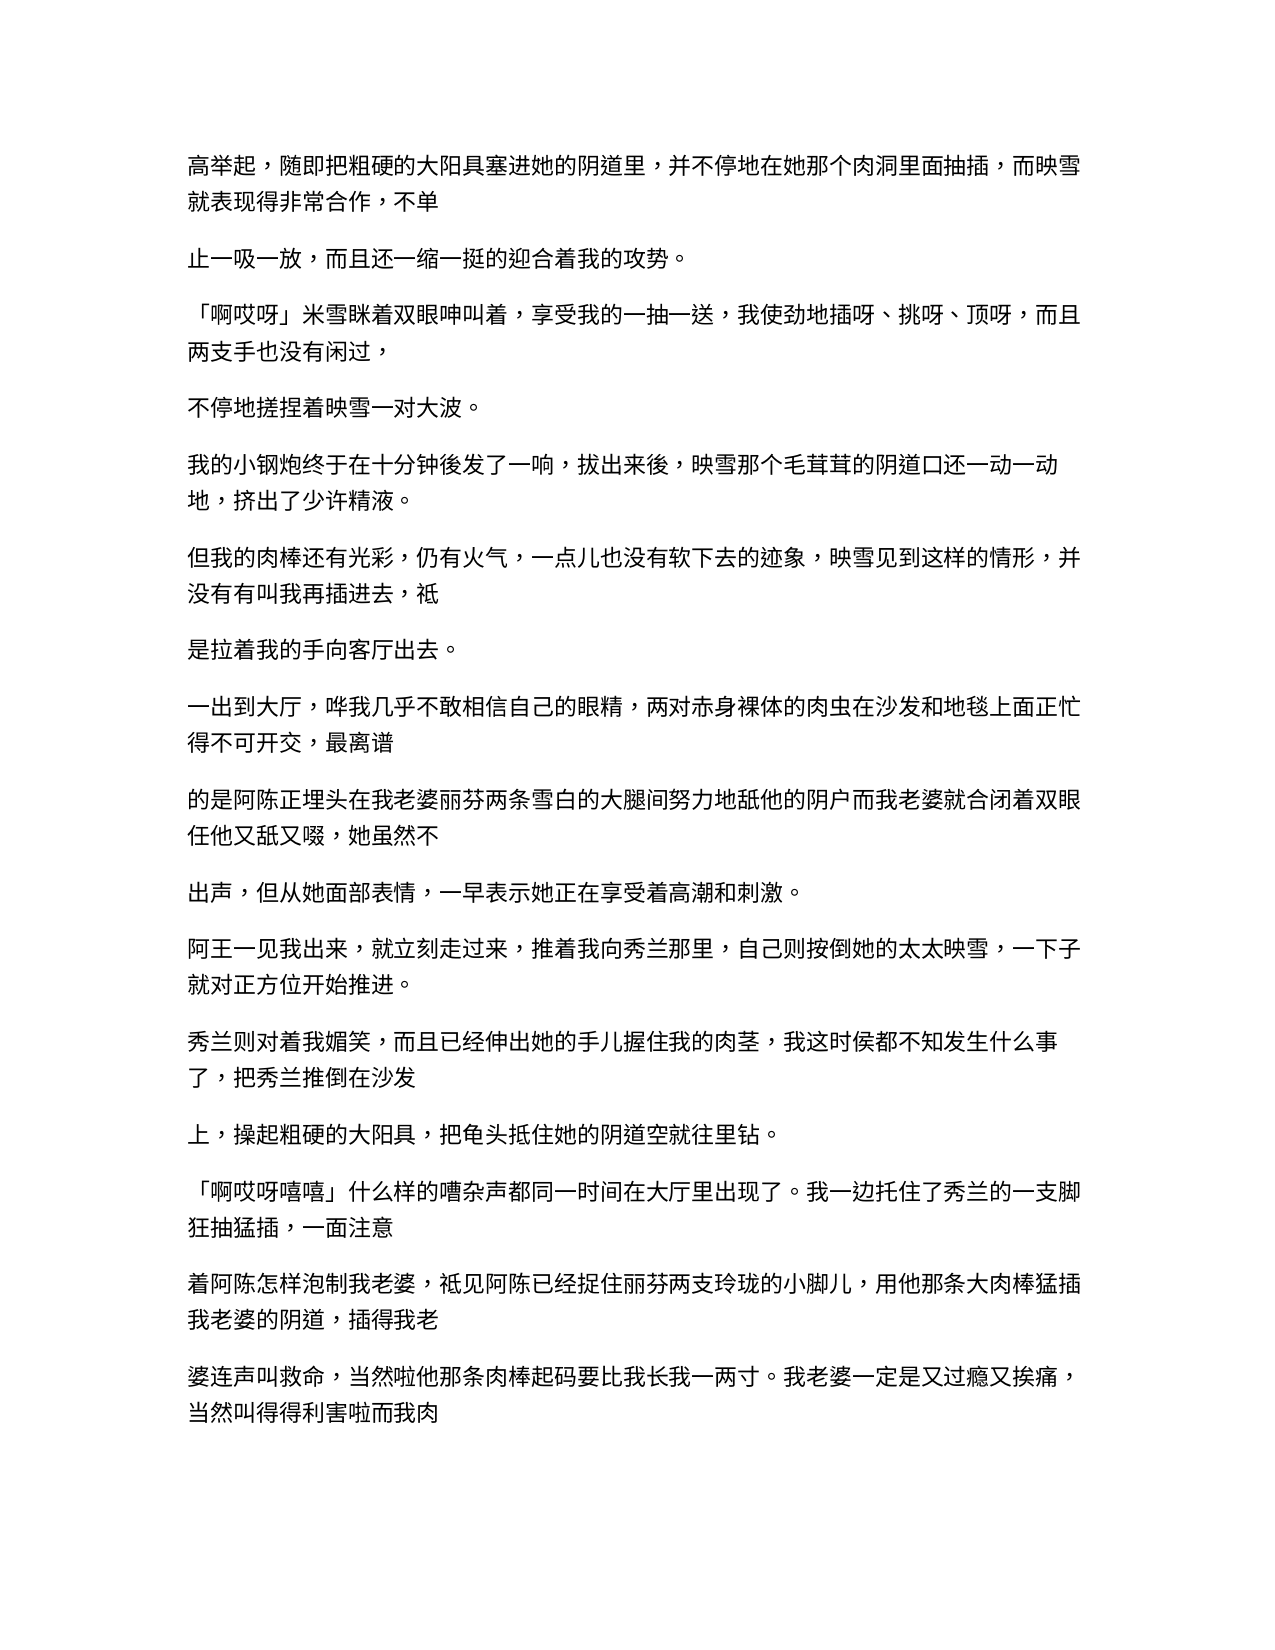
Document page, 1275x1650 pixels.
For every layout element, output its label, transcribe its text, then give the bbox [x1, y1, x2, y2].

text 一出到大厅，哗我几乎不敢相信自己的眼精，两对赤身裸体的肉虫在沙发和地毯上面正忙得不可开交，最离谱 [187, 691, 1087, 758]
text 止一吸一放，而且还一缩一挺的迎合着我的攻势。 [187, 243, 1087, 274]
text 是拉着我的手向客厅出去。 [187, 634, 1087, 666]
text 我的小钢炮终于在十分钟後发了一响，拔出来後，映雪那个毛茸茸的阴道口还一动一动地，挤出了少许精液。 [187, 449, 1087, 516]
text 的是阿陈正埋头在我老婆丽芬两条雪白的大腿间努力地舐他的阴户而我老婆就合闭着双眼任他又舐又啜，她虽然不 [187, 784, 1087, 851]
text 婆连声叫救命，当然啦他那条肉棒起码要比我长我一两寸。我老婆一定是又过瘾又挨痛，当然叫得得利害啦而我肉 [187, 1361, 1087, 1428]
text 出声，但从她面部表情，一早表示她正在享受着高潮和刺激。 [187, 877, 1087, 908]
text 阿王一见我出来，就立刻走过来，推着我向秀兰那里，自己则按倒她的太太映雪，一下子就对正方位开始推进。 [187, 933, 1087, 1001]
text 「啊哎呀」米雪眯着双眼呻叫着，享受我的一抽一送，我使劲地插呀、挑呀、顶呀，而且两支手也没有闲过， [187, 299, 1087, 367]
text 「啊哎呀嘻嘻」什么样的嘈杂声都同一时间在大厅里出现了。我一边托住了秀兰的一支脚狂抽猛插，一面注意 [187, 1176, 1087, 1243]
text 秀兰则对着我媚笑，而且已经伸出她的手儿握住我的肉茎，我这时侯都不知发生什么事了，把秀兰推倒在沙发 [187, 1026, 1087, 1093]
text 但我的肉棒还有光彩，仍有火气，一点儿也没有软下去的迹象，映雪见到这样的情形，并没有有叫我再插进去，祗 [187, 542, 1087, 609]
text 高举起，随即把粗硬的大阳具塞进她的阴道里，并不停地在她那个肉洞里面抽插，而映雪就表现得非常合作，不单 [187, 150, 1087, 217]
text 上，操起粗硬的大阳具，把龟头抵住她的阴道空就往里钻。 [187, 1119, 1087, 1150]
text 不停地搓捏着映雪一对大波。 [187, 392, 1087, 423]
text 着阿陈怎样泡制我老婆，祗见阿陈已经捉住丽芬两支玲珑的小脚儿，用他那条大肉棒猛插我老婆的阴道，插得我老 [187, 1268, 1087, 1335]
